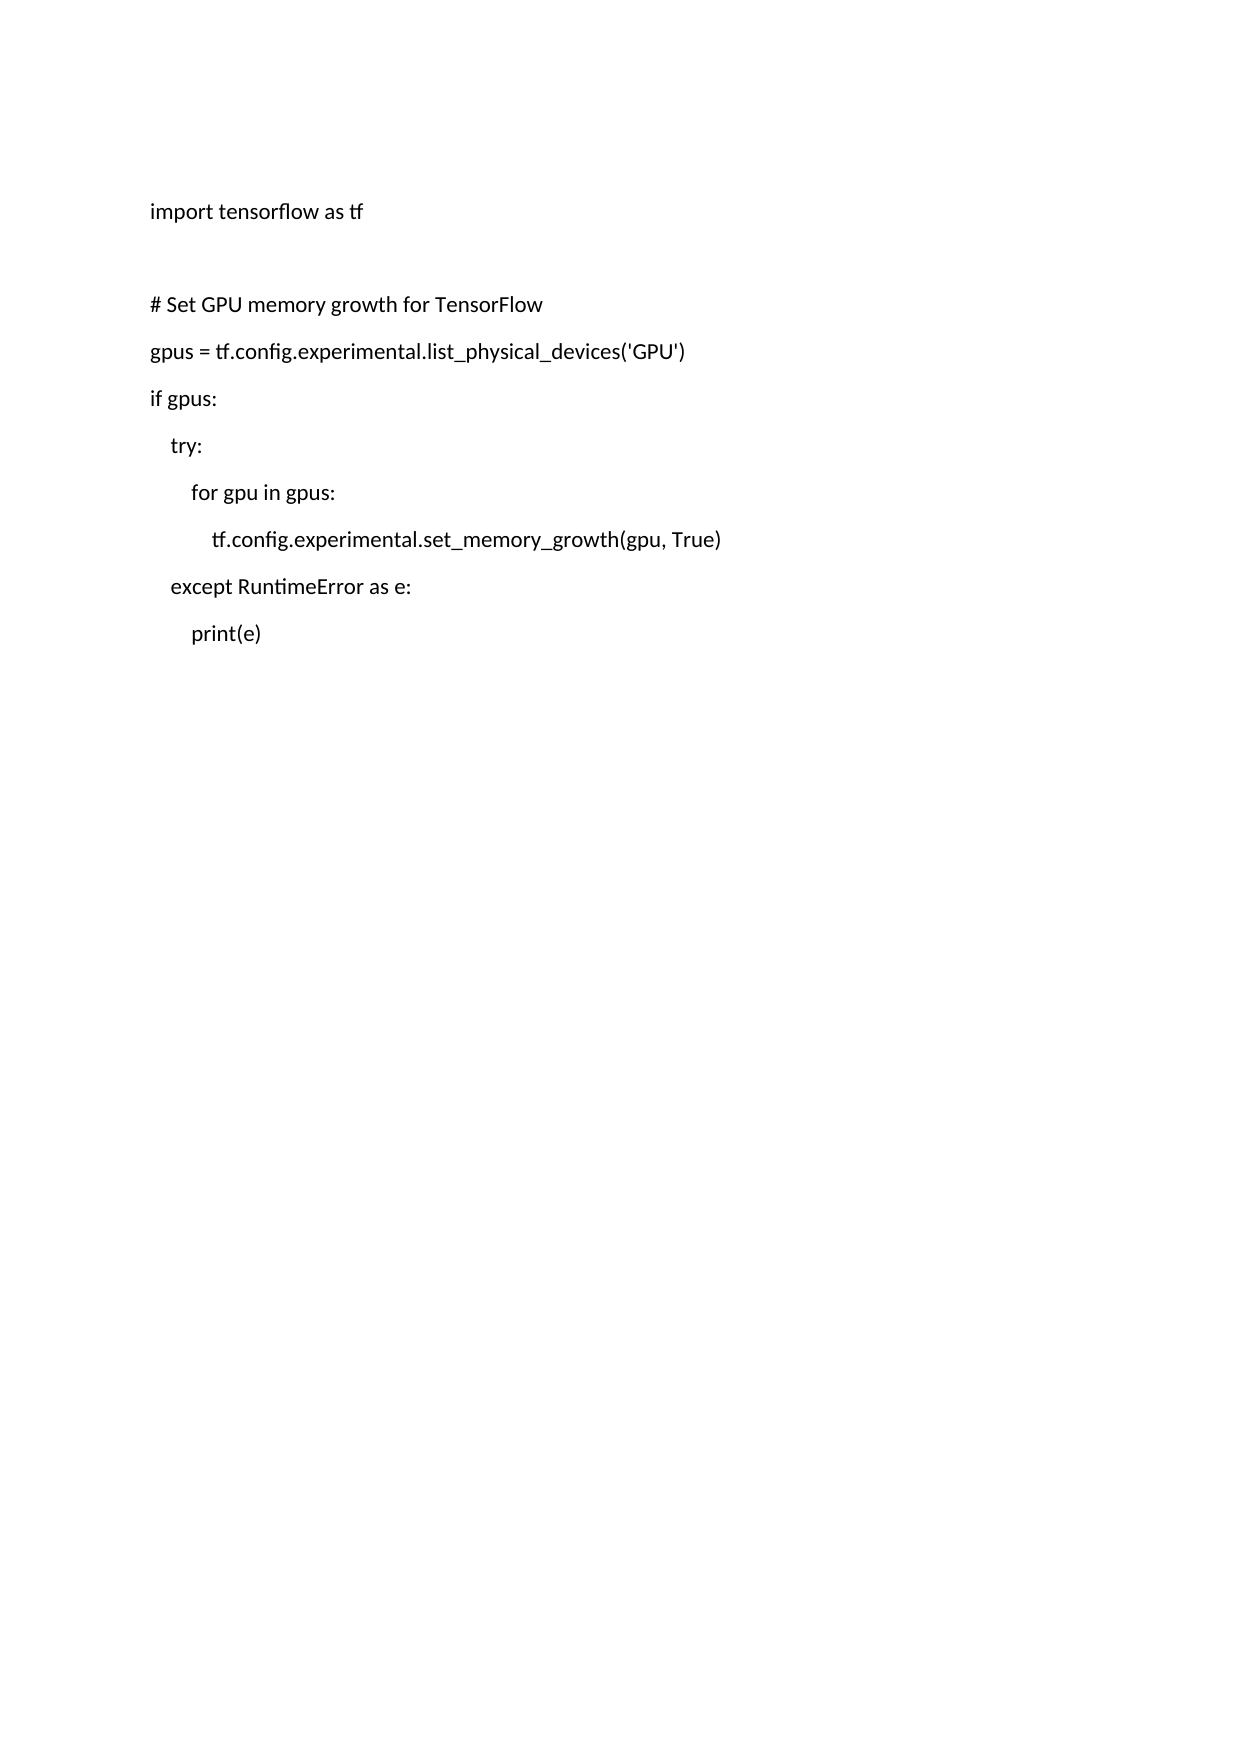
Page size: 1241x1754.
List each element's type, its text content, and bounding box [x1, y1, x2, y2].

text if gpus: [150, 384, 1090, 412]
text tf.config.experimental.set_memory_growth(gpu, True) [150, 525, 1090, 553]
text except RuntimeError as e: [150, 572, 1090, 600]
text for gpu in gpus: [150, 478, 1090, 506]
text print(e) [150, 619, 1090, 647]
text gpus = tf.config.experimental.list_physical_devices('GPU') [150, 337, 1090, 366]
text try: [150, 431, 1090, 459]
text import tensorflow as tf [150, 197, 1090, 225]
text # Set GPU memory growth for TensorFlow [150, 291, 1090, 319]
